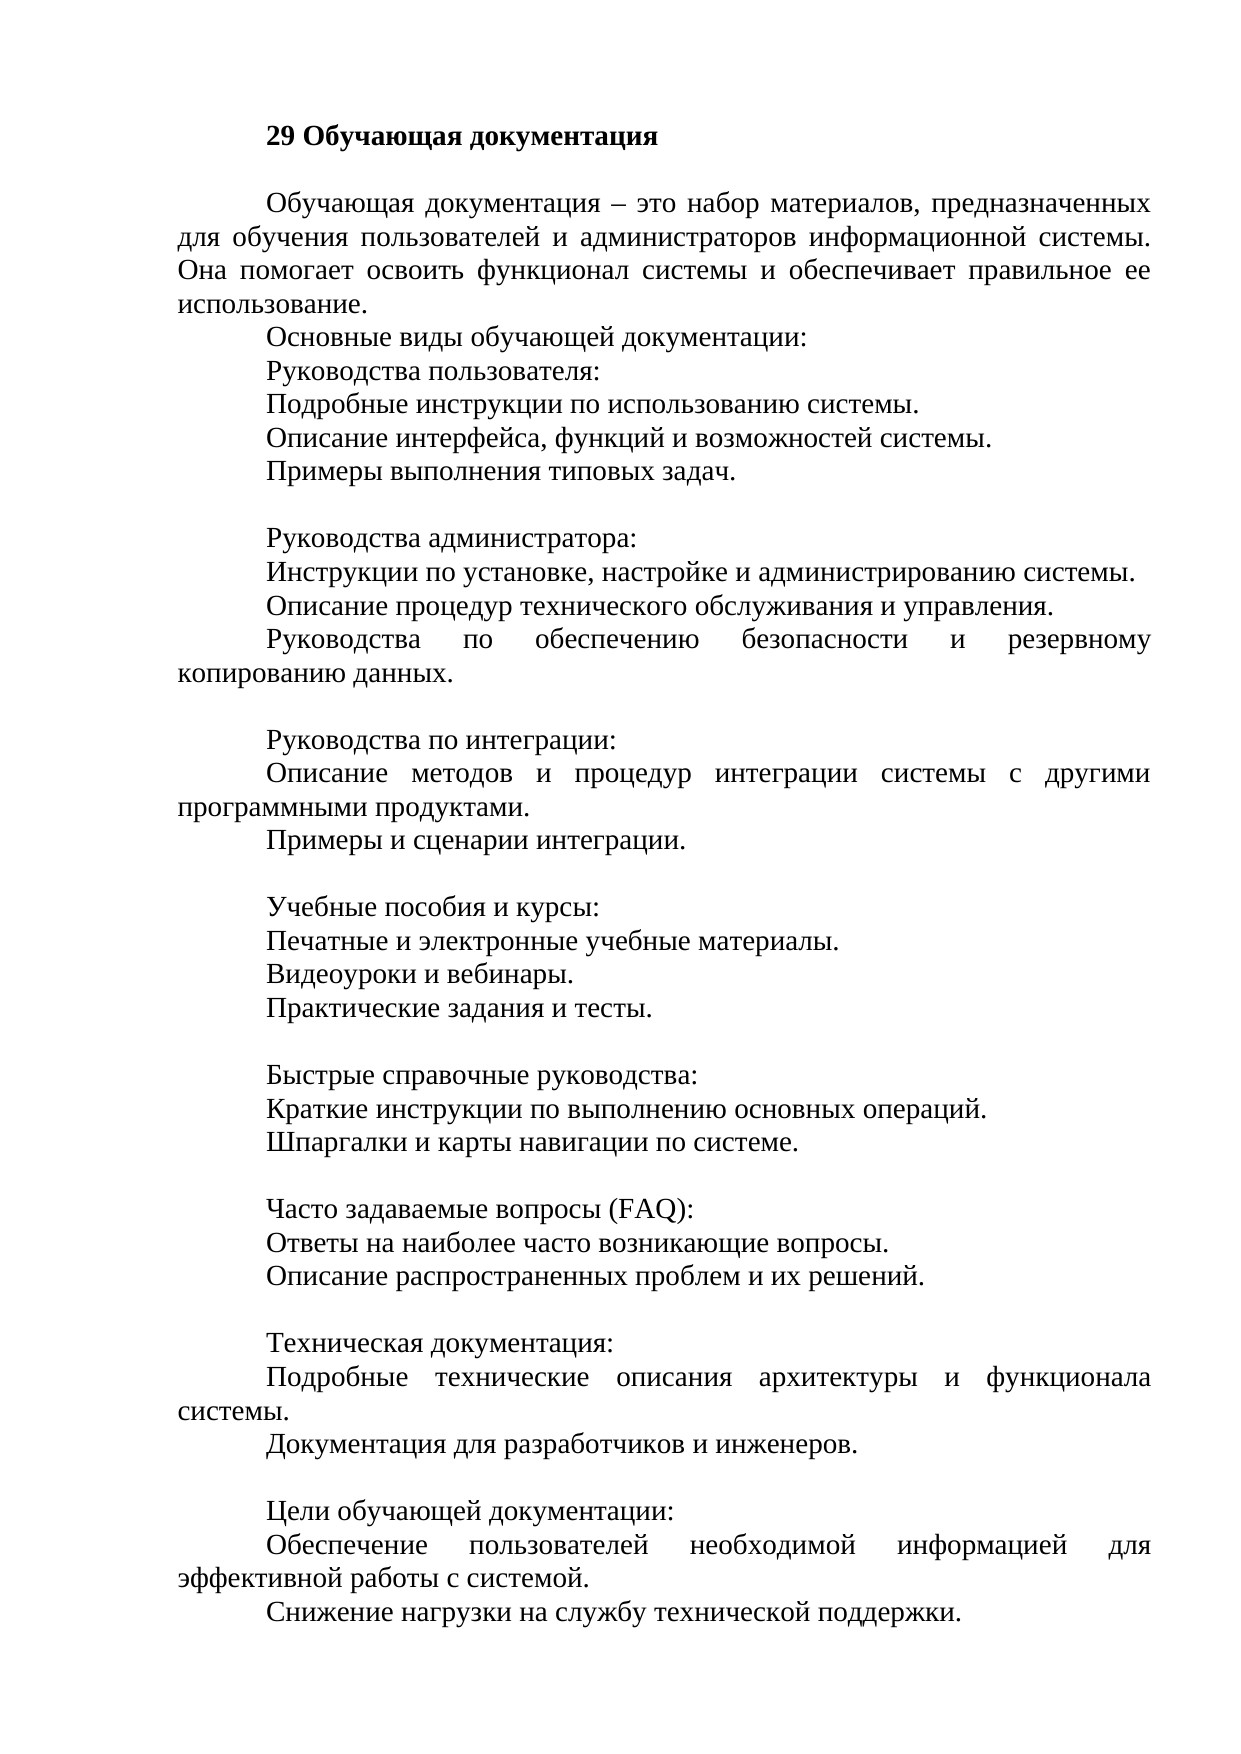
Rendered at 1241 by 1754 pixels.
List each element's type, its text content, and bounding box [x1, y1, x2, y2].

text Обучающая документация – это набор материалов, предназначенных для обучения пользователей и администраторов информационной системы. Она помогает освоить функционал системы и обеспечивает правильное ее использование. [177, 185, 1152, 319]
text Краткие инструкции по выполнению основных операций. [177, 1091, 1152, 1124]
text Руководства по интеграции: [177, 722, 1152, 755]
text Описание методов и процедур интеграции системы с другими программными продуктами. [177, 755, 1152, 822]
text Шпаргалки и карты навигации по системе. [177, 1124, 1152, 1158]
text Документация для разработчиков и инженеров. [177, 1426, 1152, 1460]
text Учебные пособия и курсы: [177, 889, 1152, 923]
text Описание процедур технического обслуживания и управления. [177, 588, 1152, 621]
text Руководства по обеспечению безопасности и резервному копированию данных. [177, 621, 1152, 688]
text Руководства пользователя: [177, 353, 1152, 386]
text Инструкции по установке, настройке и администрированию системы. [177, 554, 1152, 588]
text Руководства администратора: [177, 521, 1152, 554]
text Обеспечение пользователей необходимой информацией для эффективной работы с системой. [177, 1527, 1152, 1594]
text Практические задания и тесты. [177, 990, 1152, 1024]
text Описание интерфейса, функций и возможностей системы. [177, 420, 1152, 453]
text Примеры и сценарии интеграции. [177, 822, 1152, 856]
text 29 Обучающая документация [177, 118, 1152, 152]
text Техническая документация: [177, 1326, 1152, 1359]
text Примеры выполнения типовых задач. [177, 453, 1152, 487]
text Основные виды обучающей документации: [177, 319, 1152, 353]
text Подробные технические описания архитектуры и функционала системы. [177, 1359, 1152, 1426]
text Снижение нагрузки на службу технической поддержки. [177, 1594, 1152, 1627]
text Печатные и электронные учебные материалы. [177, 923, 1152, 957]
text Быстрые справочные руководства: [177, 1057, 1152, 1091]
text Видеоуроки и вебинары. [177, 957, 1152, 990]
text Часто задаваемые вопросы (FAQ): [177, 1191, 1152, 1225]
text Цели обучающей документации: [177, 1493, 1152, 1527]
text Описание распространенных проблем и их решений. [177, 1258, 1152, 1292]
text Подробные инструкции по использованию системы. [177, 386, 1152, 420]
text Ответы на наиболее часто возникающие вопросы. [177, 1225, 1152, 1258]
